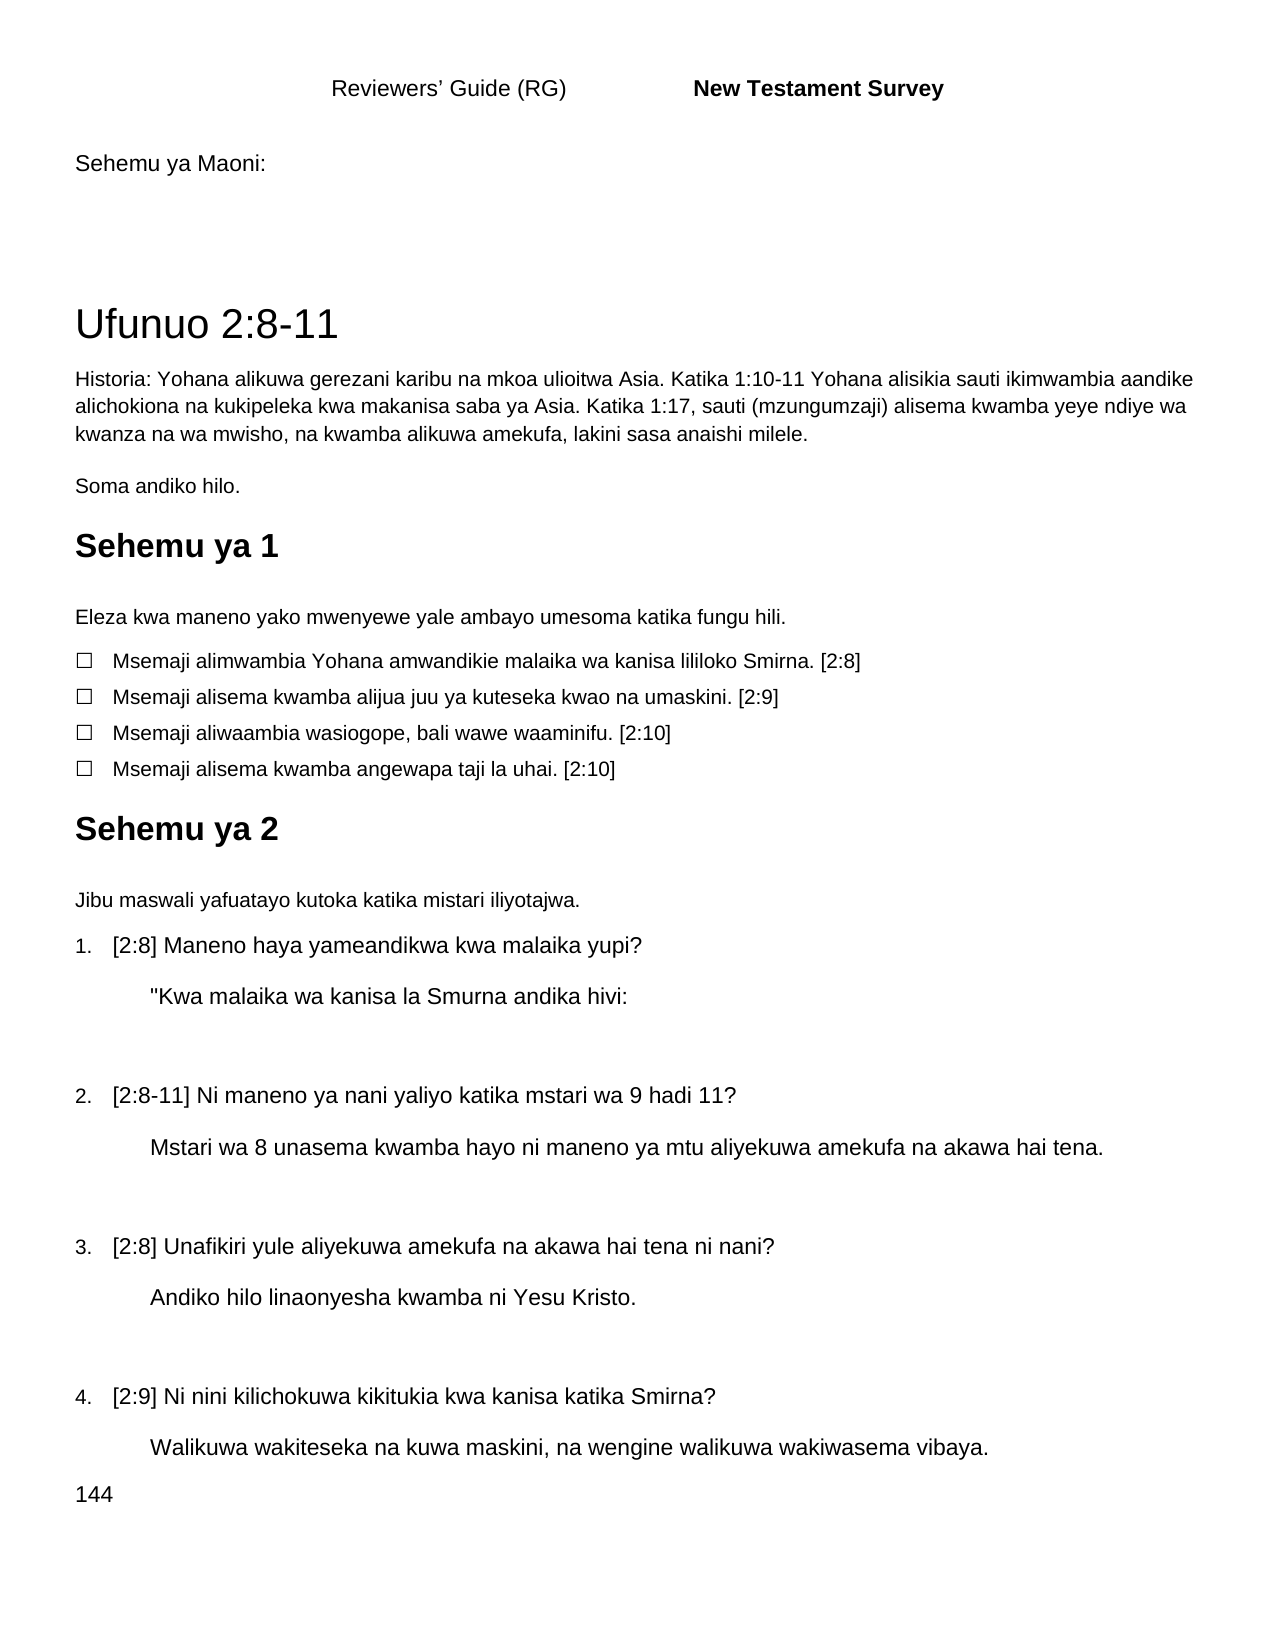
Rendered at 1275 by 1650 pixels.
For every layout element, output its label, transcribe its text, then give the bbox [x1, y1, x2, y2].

subtitle Ufunuo 2:8-11 [75, 299, 1200, 347]
text Walikuwa wakiteseka na kuwa maskini, na wengine walikuwa wakiwasema vibaya. [150, 1434, 1200, 1461]
text "Kwa malaika wa kanisa la Smurna andika hivi: [150, 983, 1200, 1009]
list [2:9] Ni nini kilichokuwa kikitukia kwa kanisa katika Smirna? [75, 1383, 1200, 1409]
list Msemaji alimwambia Yohana amwandikie malaika wa kanisa lililoko Smirna. [2:8] [75, 649, 1200, 673]
text Sehemu ya 2 [75, 809, 1200, 848]
text Sehemu ya Maoni: [75, 150, 1200, 176]
list Msemaji alisema kwamba alijua juu ya kuteseka kwao na umaskini. [2:9] [75, 685, 1200, 709]
text Jibu maswali yafuatayo kutoka katika mistari iliyotajwa. [75, 888, 1200, 912]
text Eleza kwa maneno yako mwenyewe yale ambayo umesoma katika fungu hili. [75, 605, 1200, 629]
text Sehemu ya 1 [75, 527, 1200, 565]
list [2:8] Maneno haya yameandikwa kwa malaika yupi? [75, 932, 1200, 958]
list [2:8-11] Ni maneno ya nani yaliyo katika mstari wa 9 hadi 11? [75, 1082, 1200, 1109]
text Mstari wa 8 unasema kwamba hayo ni maneno ya mtu aliyekuwa amekufa na akawa hai tena. [112, 1133, 1200, 1160]
text Soma andiko hilo. [75, 474, 1200, 498]
text Andiko hilo linaonyesha kwamba ni Yesu Kristo. [150, 1284, 1200, 1310]
list Msemaji alisema kwamba angewapa taji la uhai. [2:10] [75, 757, 1200, 781]
text Historia: Yohana alikuwa gerezani karibu na mkoa ulioitwa Asia. Katika 1:10-11 Yohana alisikia sauti ikimwambia aandike alichokiona na kukipeleka kwa makanisa saba ya Asia. Katika 1:17, sauti (mzungumzaji) alisema kwamba yeye ndiye wa kwanza na wa mwisho, na kwamba alikuwa amekufa, lakini sasa anaishi milele. [75, 367, 1200, 446]
list Msemaji aliwaambia wasiogope, bali wawe waaminifu. [2:10] [75, 721, 1200, 745]
list [2:8] Unafikiri yule aliyekuwa amekufa na akawa hai tena ni nani? [75, 1233, 1200, 1259]
